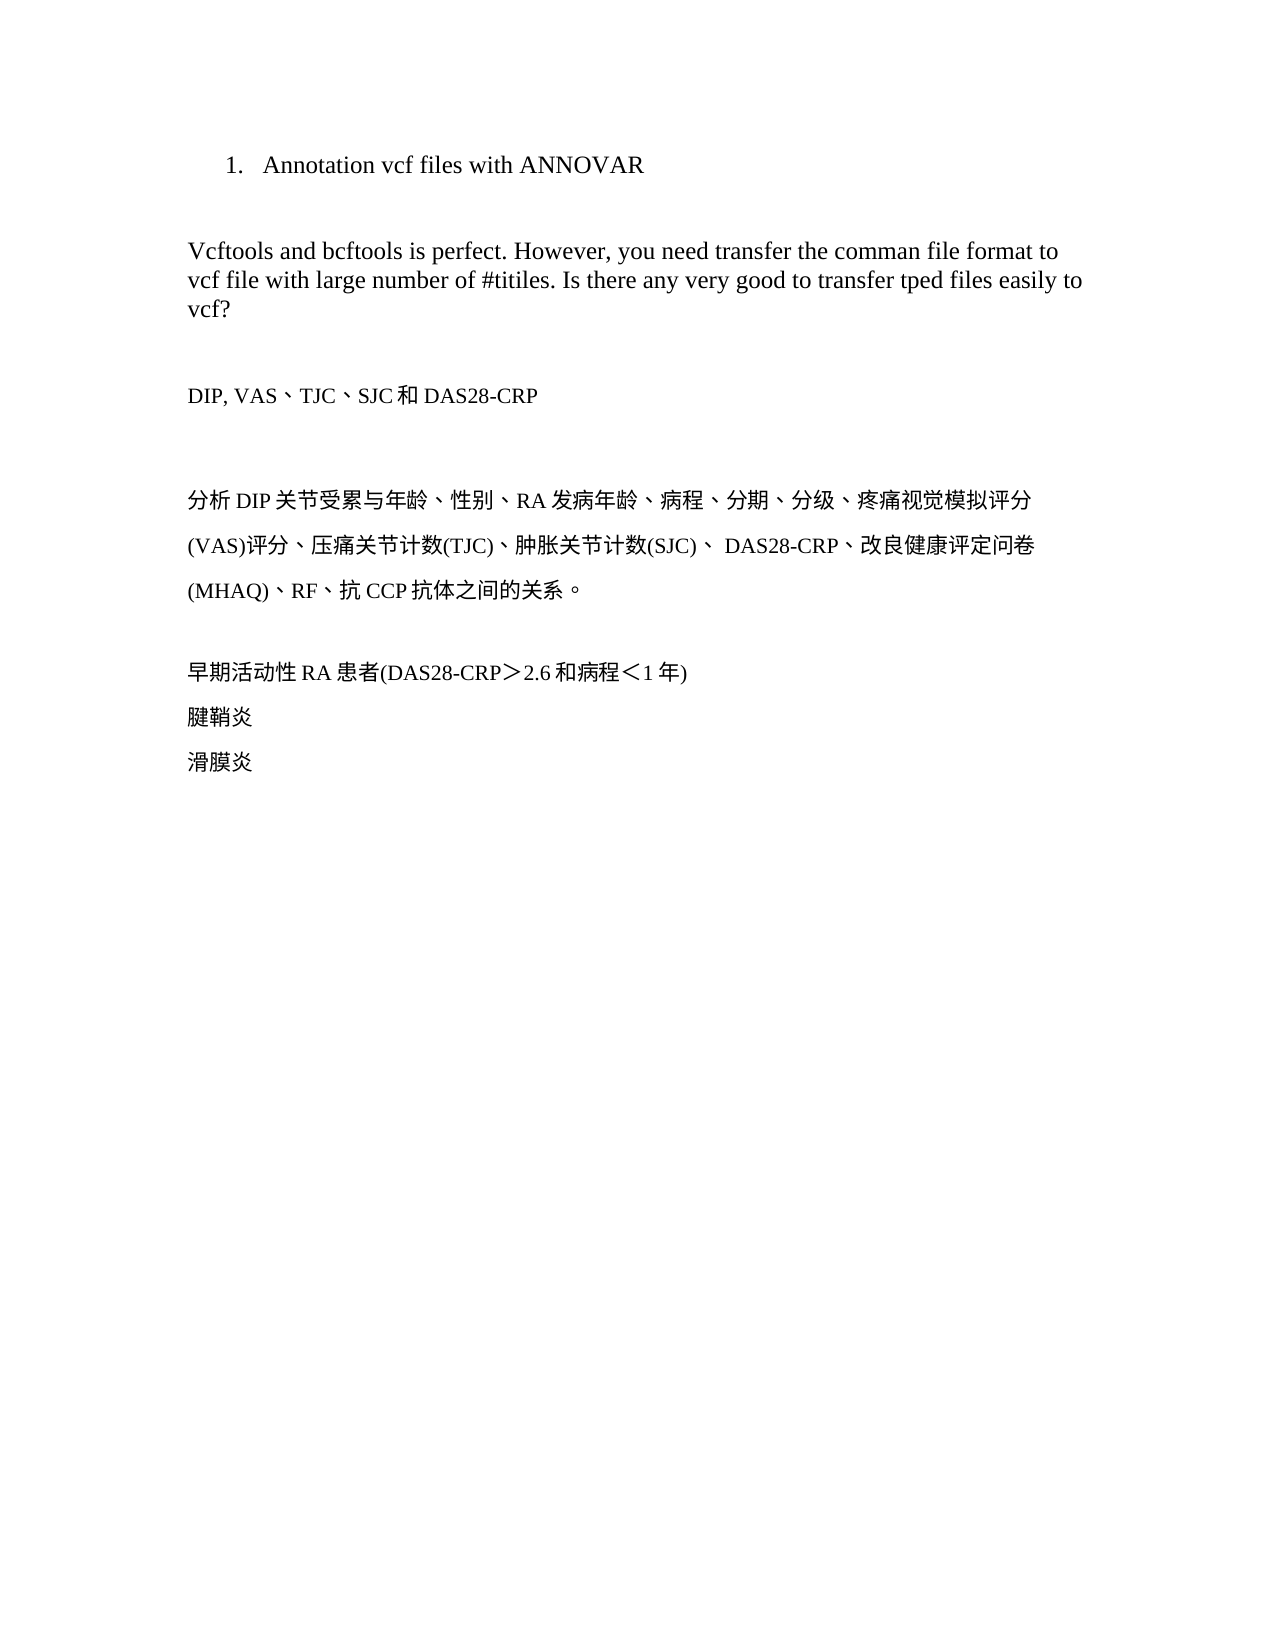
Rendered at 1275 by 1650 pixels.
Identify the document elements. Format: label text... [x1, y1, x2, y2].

text 滑膜炎 [187, 747, 1087, 776]
text 分析DIP关节受累与年龄、性别、RA发病年龄、病程、分期、分级、疼痛视觉模拟评分(VAS)评分、压痛关节计数(TJC)、肿胀关节计数(SJC)、 DAS28-CRP、改良健康评定问卷(MHAQ)、RF、抗CCP抗体之间的关系。 [187, 485, 1087, 604]
list Annotation vcf files with ANNOVAR [225, 150, 1087, 179]
text Vcftools and bcftools is perfect. However, you need transfer the comman file format to vcf file with large number of #titiles. Is there any very good to transfer tped files easily to vcf? [187, 236, 1087, 322]
text 早期活动性RA患者(DAS28-CRP＞2.6和病程＜1年) [187, 657, 1087, 687]
text 腱鞘炎 [187, 702, 1087, 732]
text DIP, VAS、TJC、SJC和DAS28-CRP [187, 380, 1087, 410]
